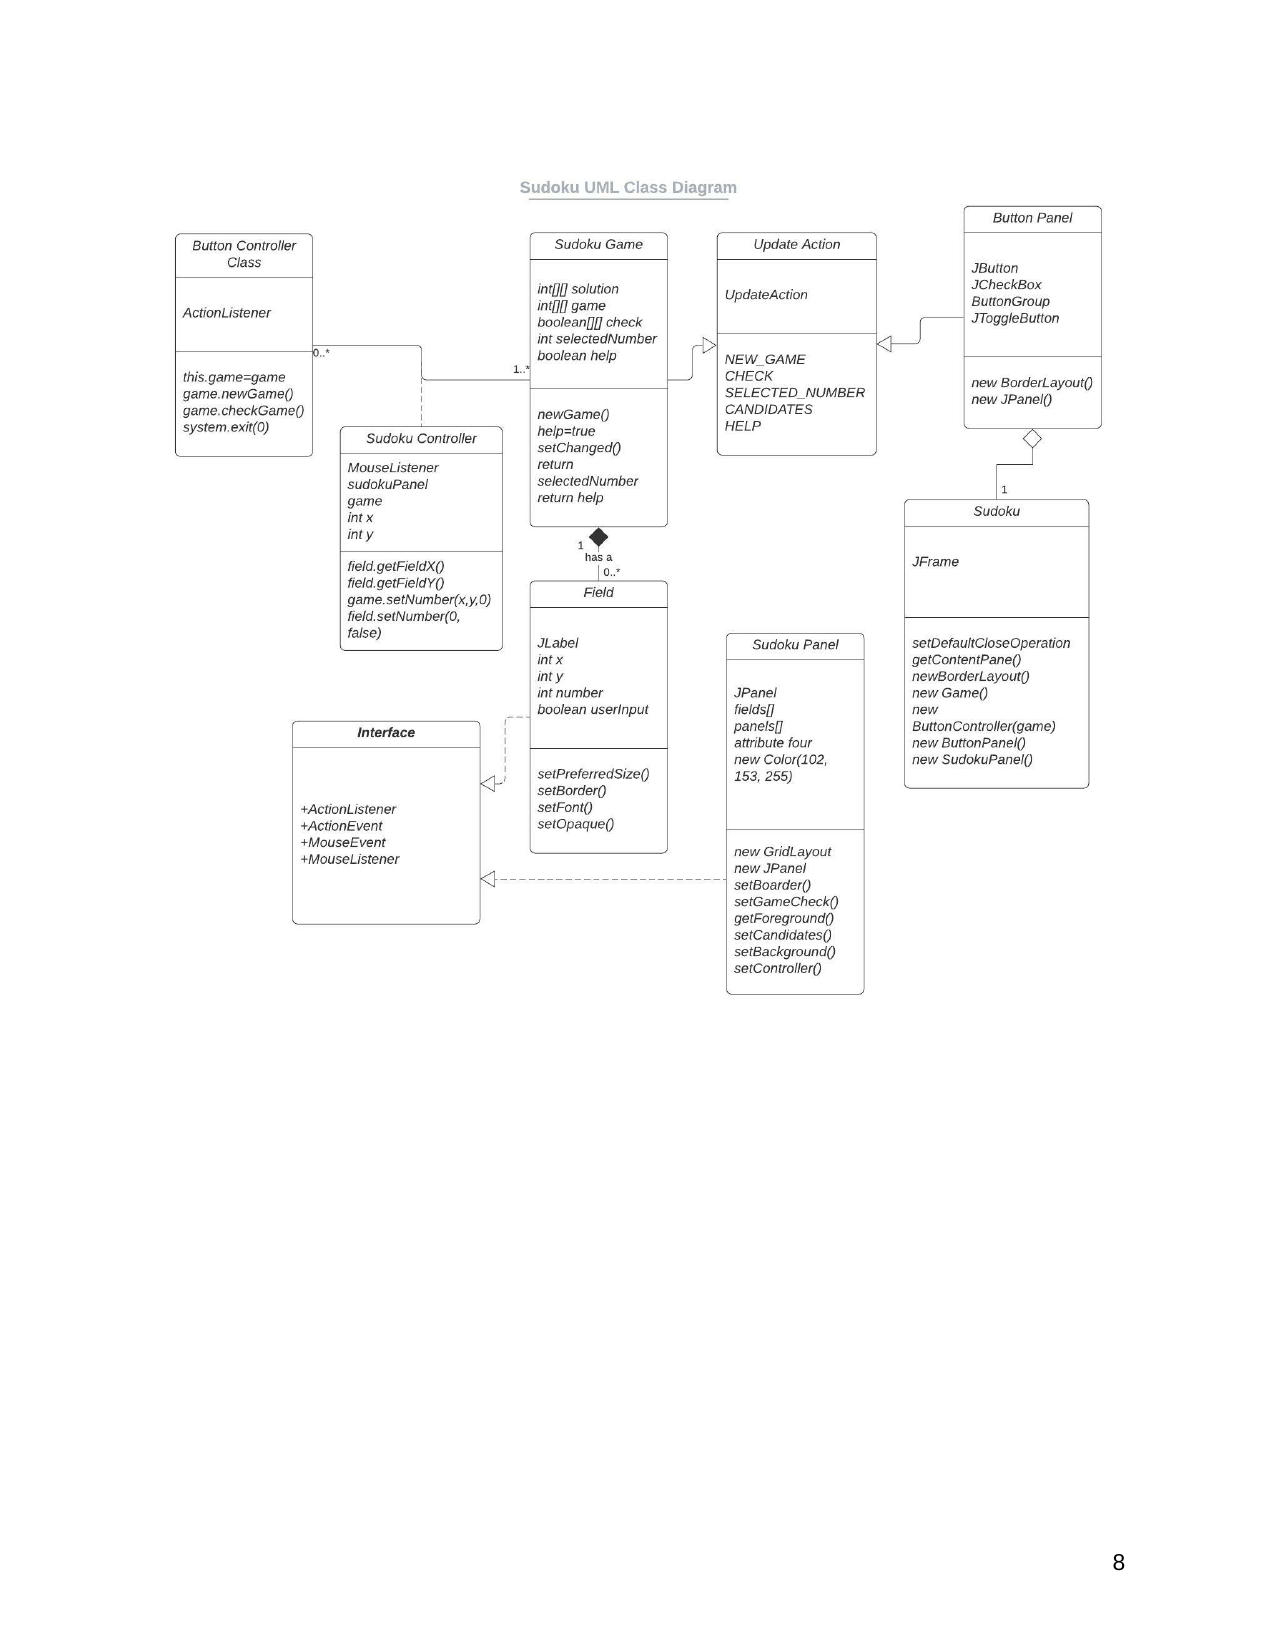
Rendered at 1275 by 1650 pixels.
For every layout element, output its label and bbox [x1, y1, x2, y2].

picture [150, 150, 1125, 1019]
